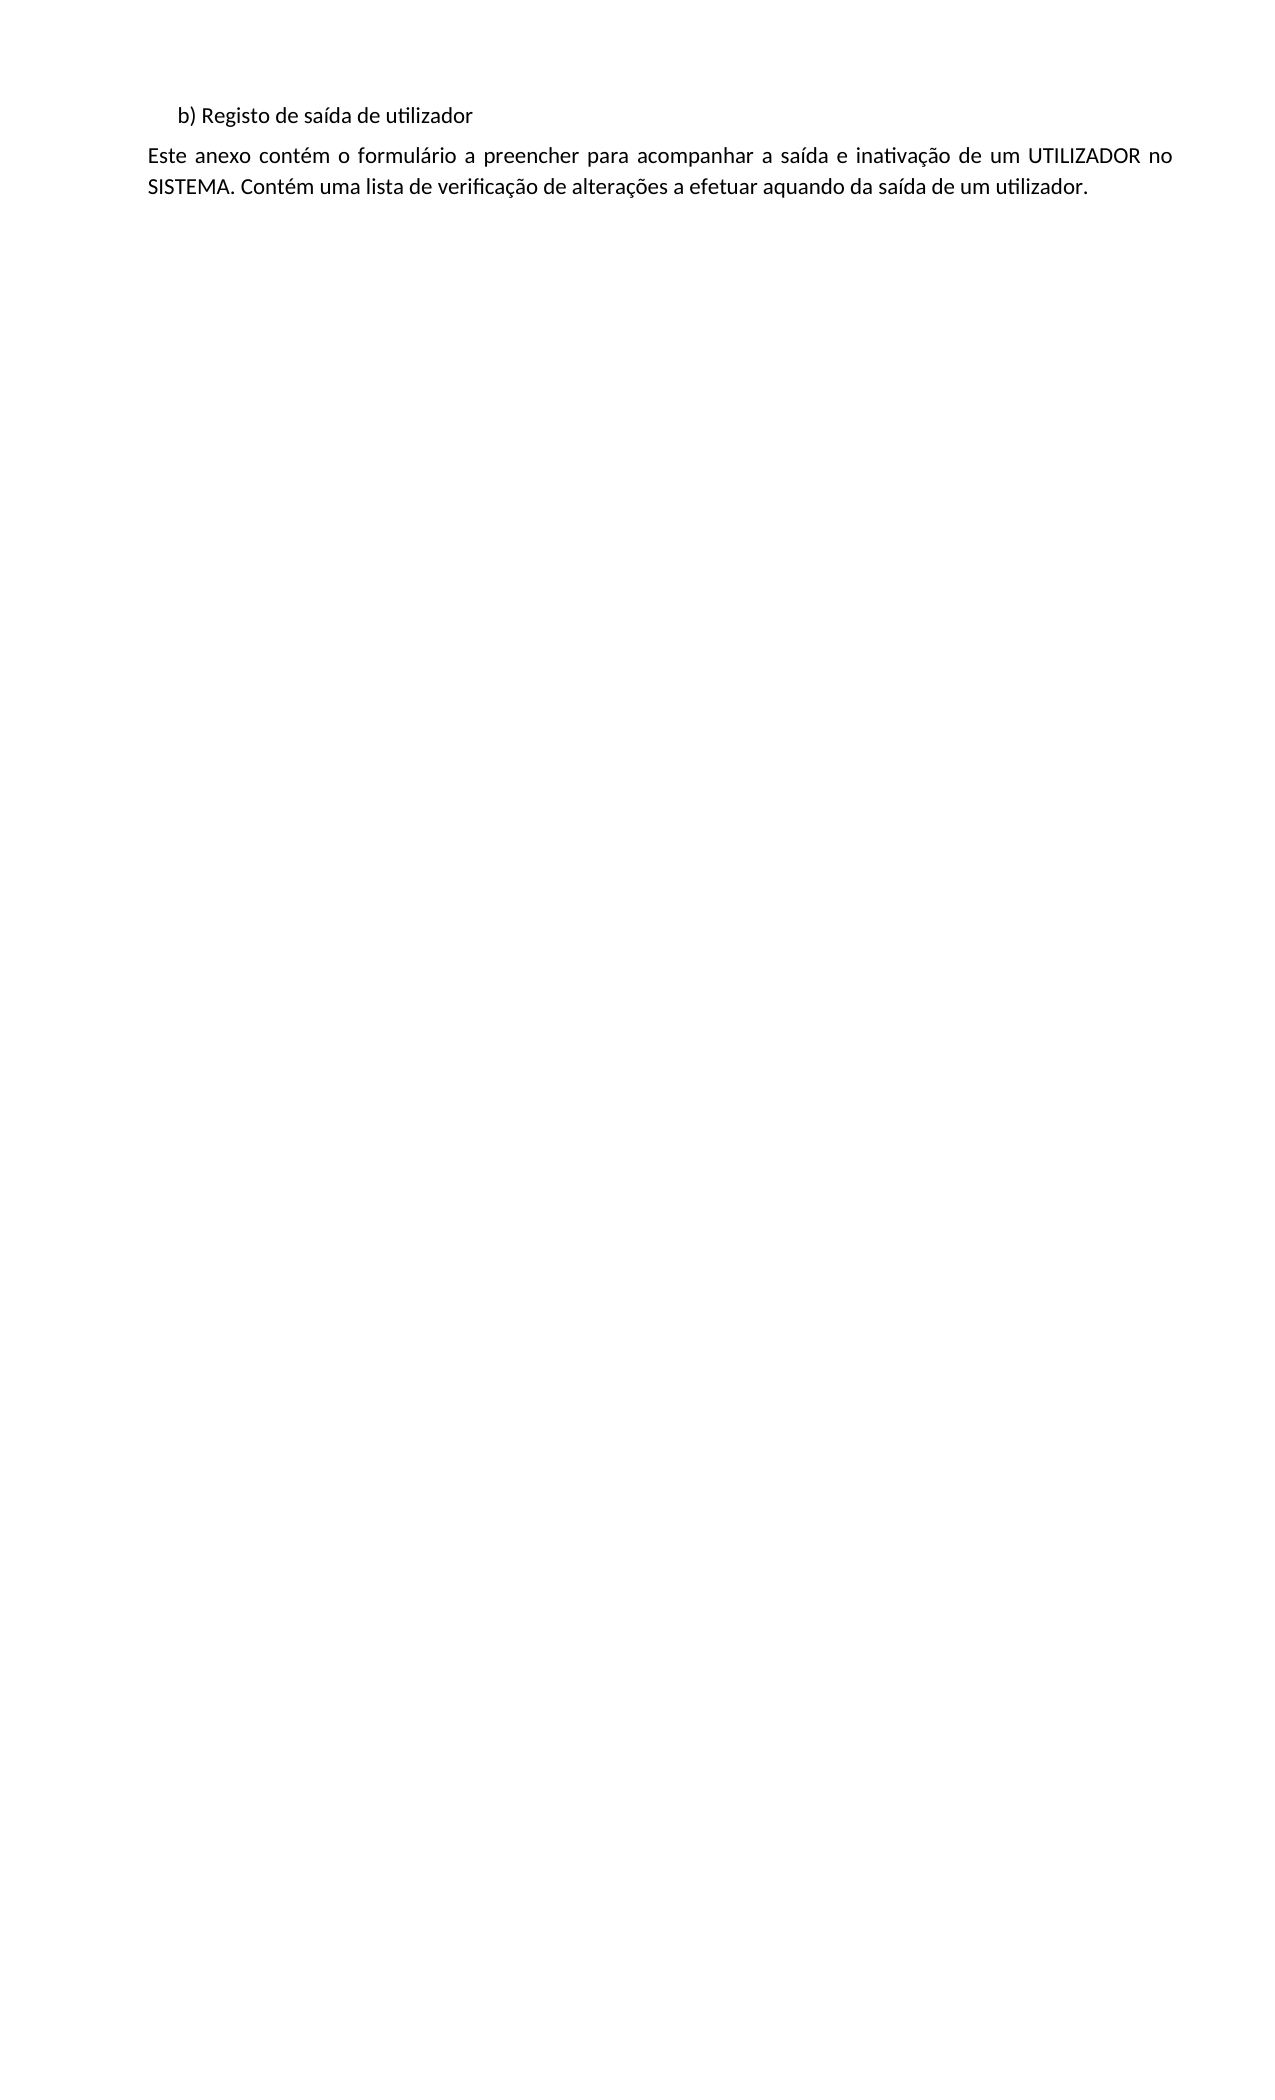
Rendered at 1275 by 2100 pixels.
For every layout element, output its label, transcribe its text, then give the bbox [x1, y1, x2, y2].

text Registo de saída de utilizador [154, 101, 1174, 129]
text Este anexo contém o formulário a preencher para acompanhar a saída e inativação de um UTILIZADOR no SISTEMA. Contém uma lista de verificação de alterações a efetuar aquando da saída de um utilizador. [148, 142, 1174, 200]
